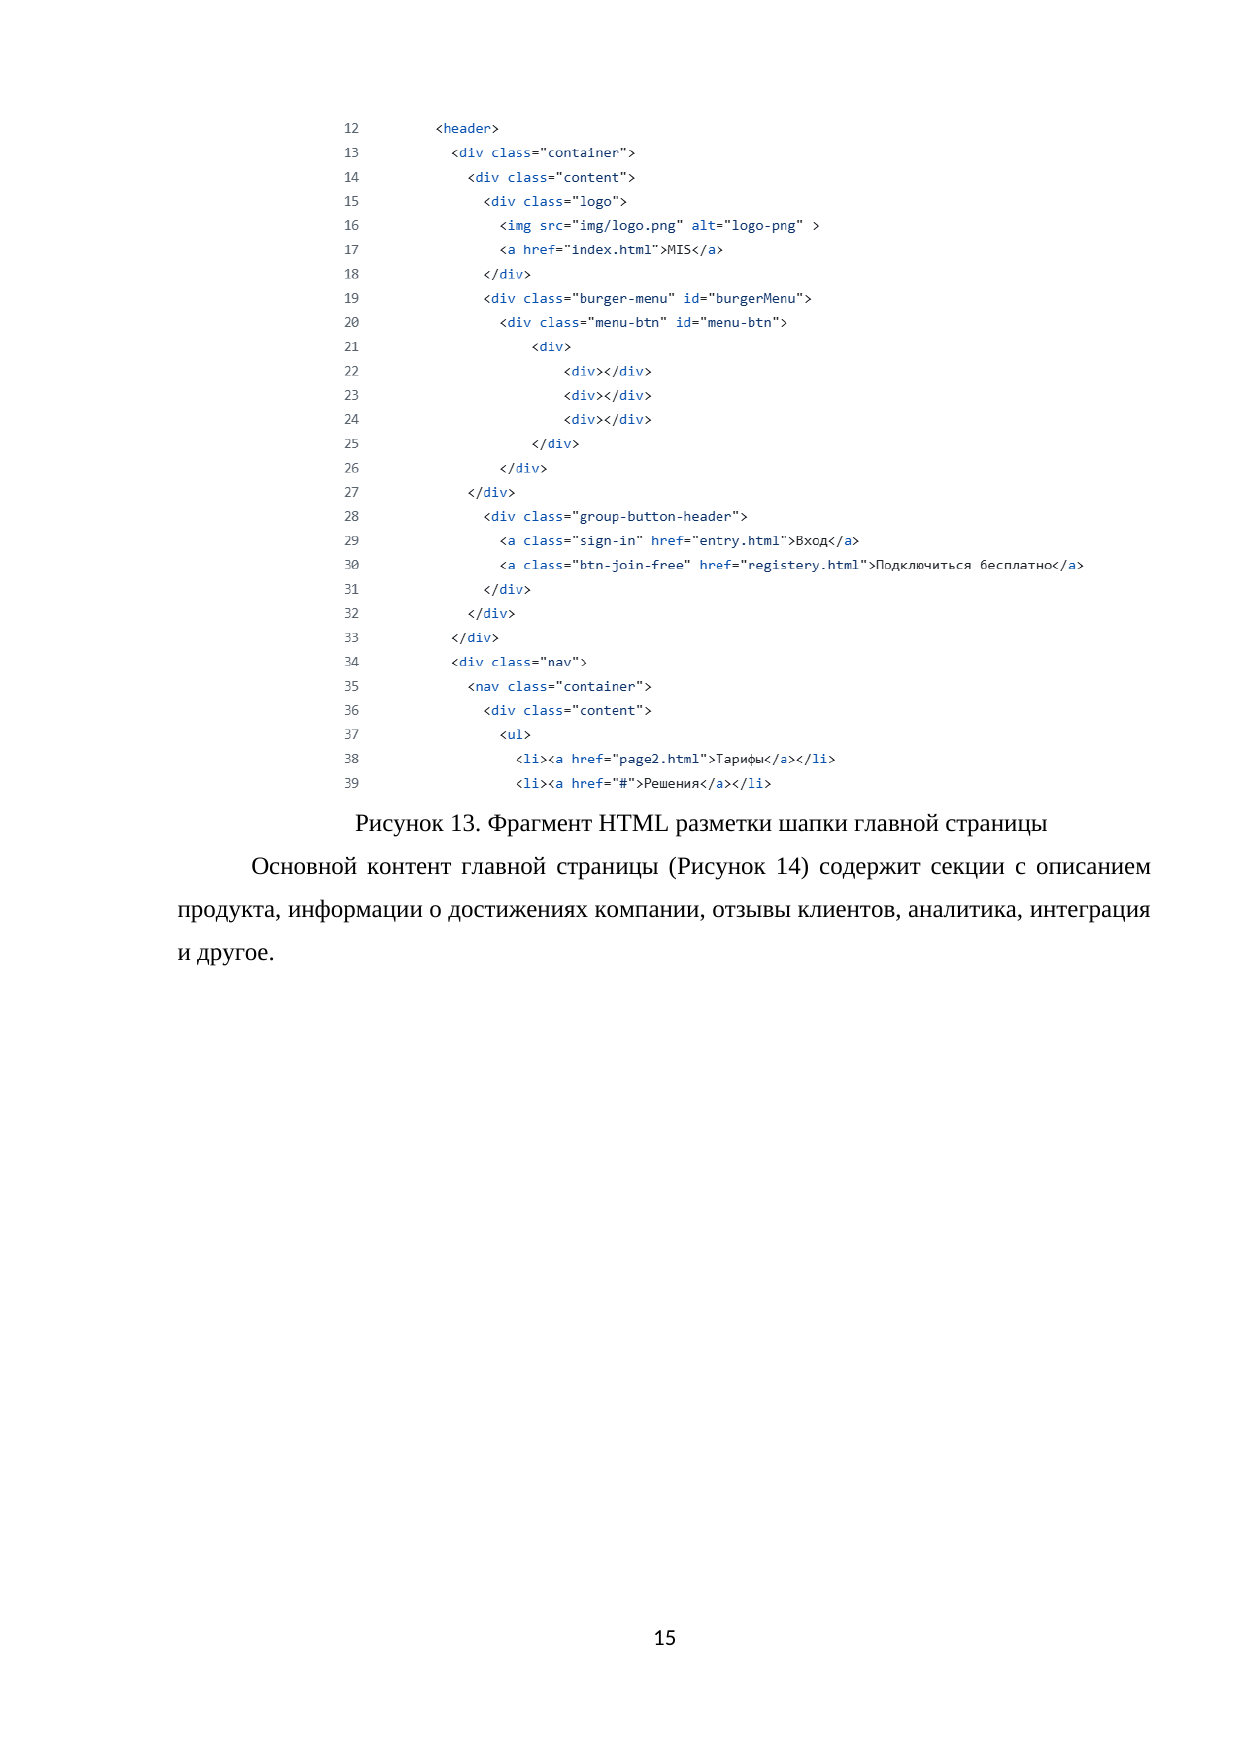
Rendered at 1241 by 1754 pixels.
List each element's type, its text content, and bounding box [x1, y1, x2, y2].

text Рисунок 13. Фрагмент HTML разметки шапки главной страницы [177, 808, 1152, 836]
picture [317, 118, 1086, 794]
text Основной контент главной страницы (Рисунок 14) содержит секции с описанием продукта, информации о достижениях компании, отзывы клиентов, аналитика, интеграция и другое. [177, 851, 1152, 966]
